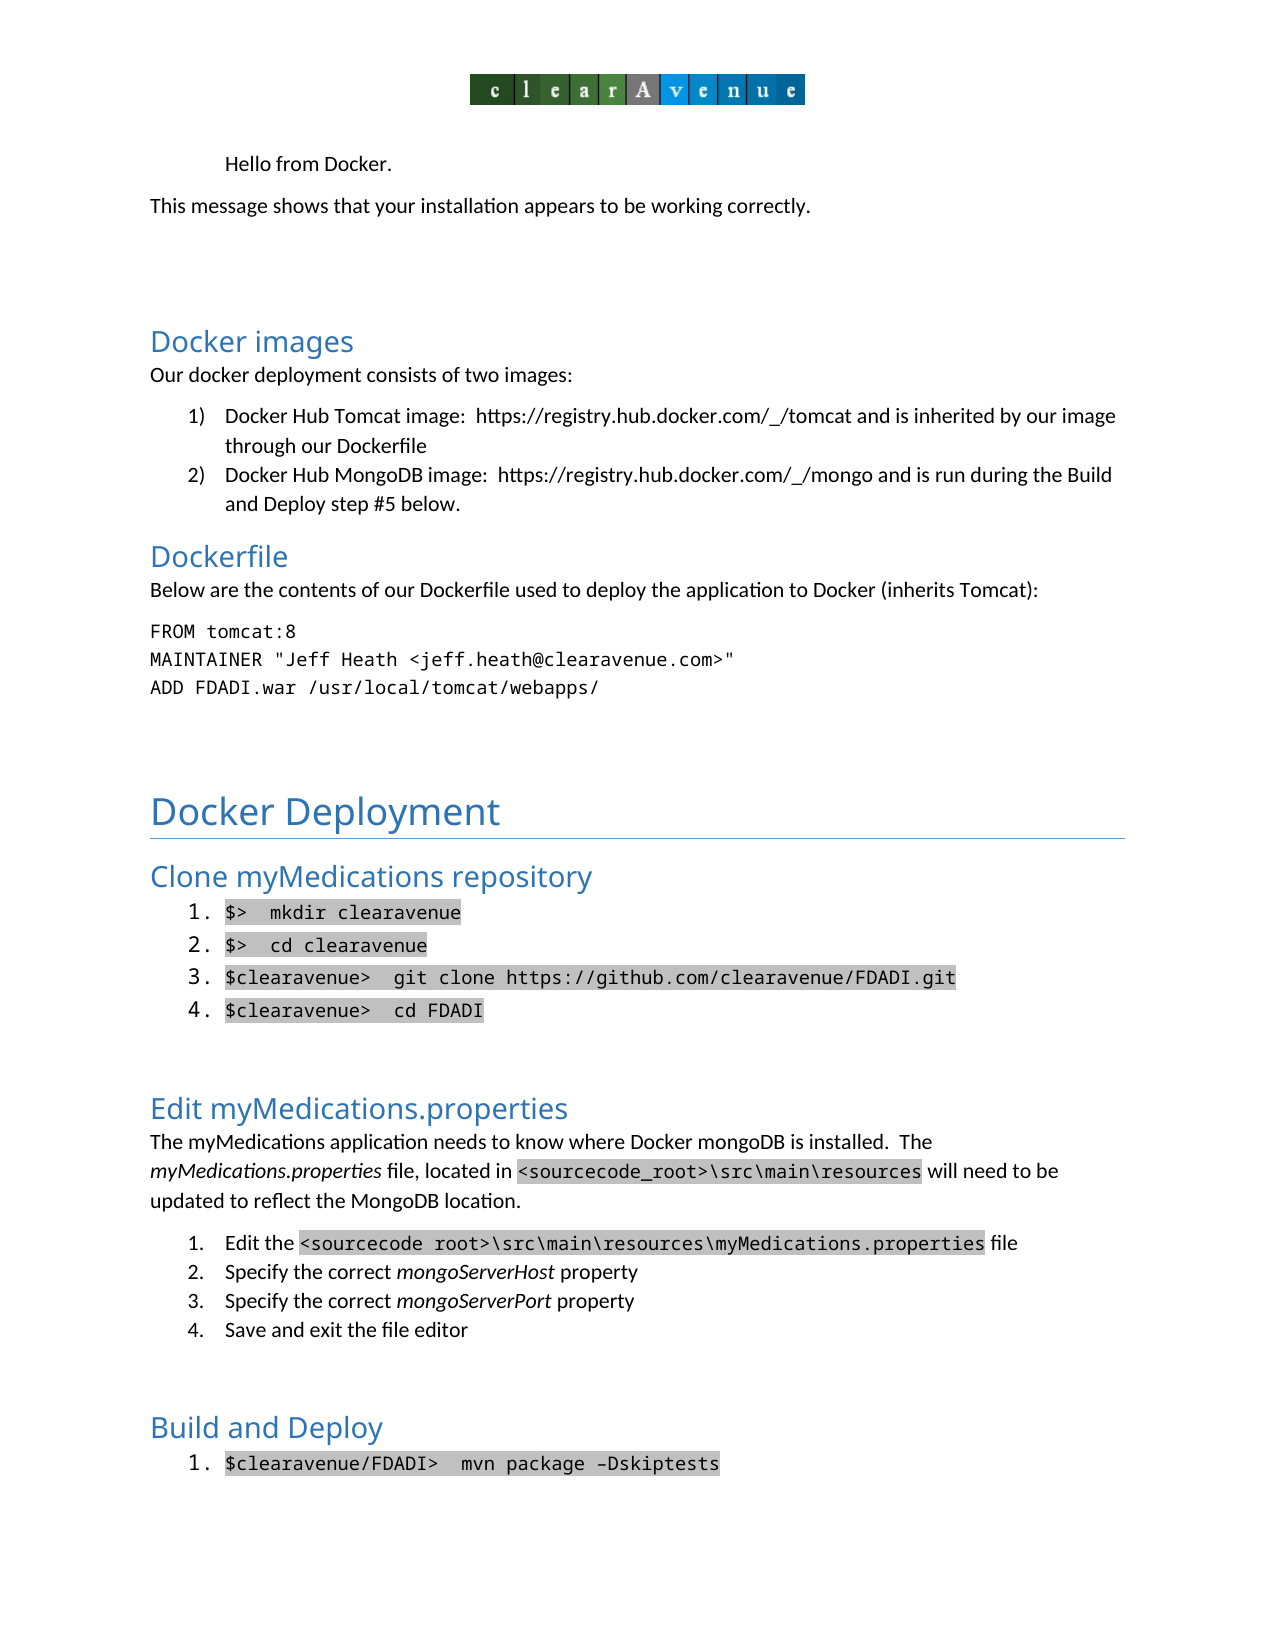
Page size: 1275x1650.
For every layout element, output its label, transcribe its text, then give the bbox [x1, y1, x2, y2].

list Save and exit the file editor [187, 1316, 1125, 1343]
picture [699, 87, 707, 97]
picture [715, 74, 722, 105]
list $clearavenue> git clone https://github.com/clearavenue/FDADI.git [187, 961, 1125, 991]
list $> mkdir clearavenue [187, 896, 1125, 926]
picture [728, 87, 740, 97]
text Hello from Docker. [225, 150, 1125, 177]
list $> cd clearavenue [187, 929, 1125, 958]
picture [470, 74, 690, 105]
subtitle Clone myMedications repository [150, 856, 1125, 896]
text Our docker deployment consists of two images: [150, 361, 1125, 388]
text The myMedications application needs to know where Docker mongoDB is installed. The myMedications.properties file, located in <sourcecode_root>\src\main\resources will need to be updated to reflect the MongoDB location. [150, 1128, 1125, 1213]
list $clearavenue/FDADI> mvn package –Dskiptests [187, 1447, 1125, 1477]
list Specify the correct mongoServerHost property [187, 1258, 1125, 1284]
list Specify the correct mongoServerPort property [187, 1287, 1125, 1314]
list Docker Hub Tomcat image: https://registry.hub.docker.com/_/tomcat and is inherited by our image through our Dockerfile [187, 403, 1125, 459]
list Edit the <sourcecode root>\src\main\resources\myMedications.properties file [187, 1229, 1125, 1255]
list $clearavenue> cd FDADI [187, 994, 1125, 1024]
picture [744, 74, 748, 105]
text Below are the contents of our Dockerfile used to deploy the application to Docker (inherits Tomcat): [150, 576, 1125, 603]
text FROM tomcat:8 MAINTAINER "Jeff Heath <jeff.heath@clearavenue.com>" ADD FDADI.war /usr/local/tomcat/webapps/ [150, 618, 1125, 699]
picture [758, 87, 768, 97]
text This message shows that your installation appears to be working correctly. [150, 192, 1125, 218]
picture [782, 87, 795, 97]
subtitle Docker images [150, 321, 1125, 361]
subtitle Dockerfile [150, 536, 1125, 576]
subtitle Docker Deployment [150, 785, 1125, 838]
subtitle Edit myMedications.properties [150, 1089, 1125, 1128]
list Docker Hub MongoDB image: https://registry.hub.docker.com/_/mongo and is run during the Build and Deploy step #5 below. [187, 461, 1125, 517]
subtitle Build and Deploy [150, 1408, 1125, 1447]
